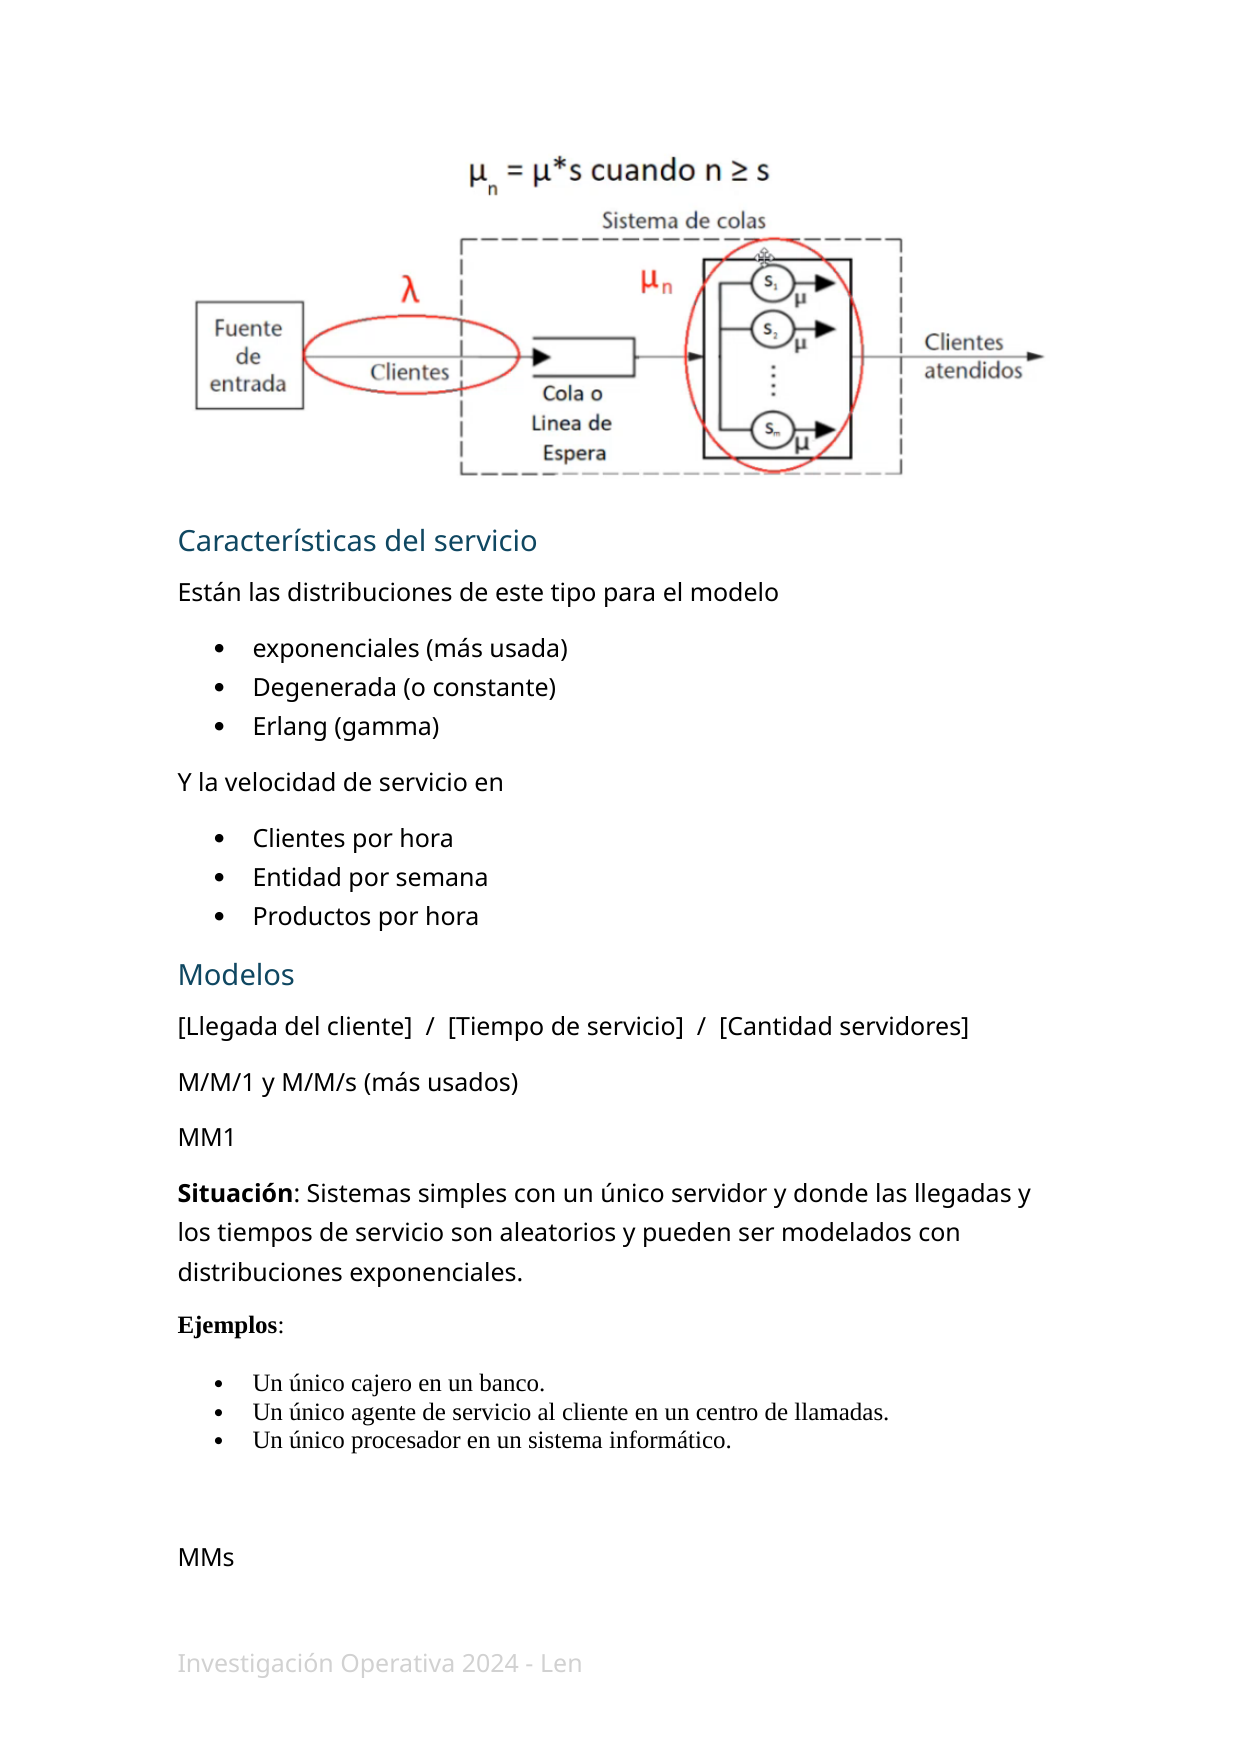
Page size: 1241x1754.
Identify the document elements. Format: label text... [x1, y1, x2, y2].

text [Llegada del cliente] / [Tiempo de servicio] / [Cantidad servidores] [177, 1008, 1063, 1042]
text Y la velocidad de servicio en [177, 764, 1063, 798]
text MMs [177, 1539, 1063, 1573]
picture [177, 147, 1063, 499]
list Degenerada (o constante) [215, 669, 1063, 703]
list Un único agente de servicio al cliente en un centro de llamadas. [215, 1397, 1063, 1425]
list Clientes por hora [215, 820, 1063, 854]
list Productos por hora [215, 898, 1063, 933]
list Un único cajero en un banco. [215, 1368, 1063, 1397]
text Están las distribuciones de este tipo para el modelo [177, 574, 1063, 608]
text MM1 [177, 1120, 1063, 1154]
subtitle Modelos [177, 954, 1063, 994]
text Situación: Sistemas simples con un único servidor y donde las llegadas y los tiempos de servicio son aleatorios y pueden ser modelados con distribuciones exponenciales. [177, 1176, 1063, 1288]
subtitle Características del servicio [177, 520, 1063, 560]
text M/M/1 y M/M/s (más usados) [177, 1064, 1063, 1098]
list Erlang (gamma) [215, 708, 1063, 743]
list exponenciales (más usada) [215, 630, 1063, 664]
list Entidad por semana [215, 859, 1063, 893]
list Un único procesador en un sistema informático. [215, 1425, 1063, 1454]
text Ejemplos: [177, 1310, 1063, 1339]
